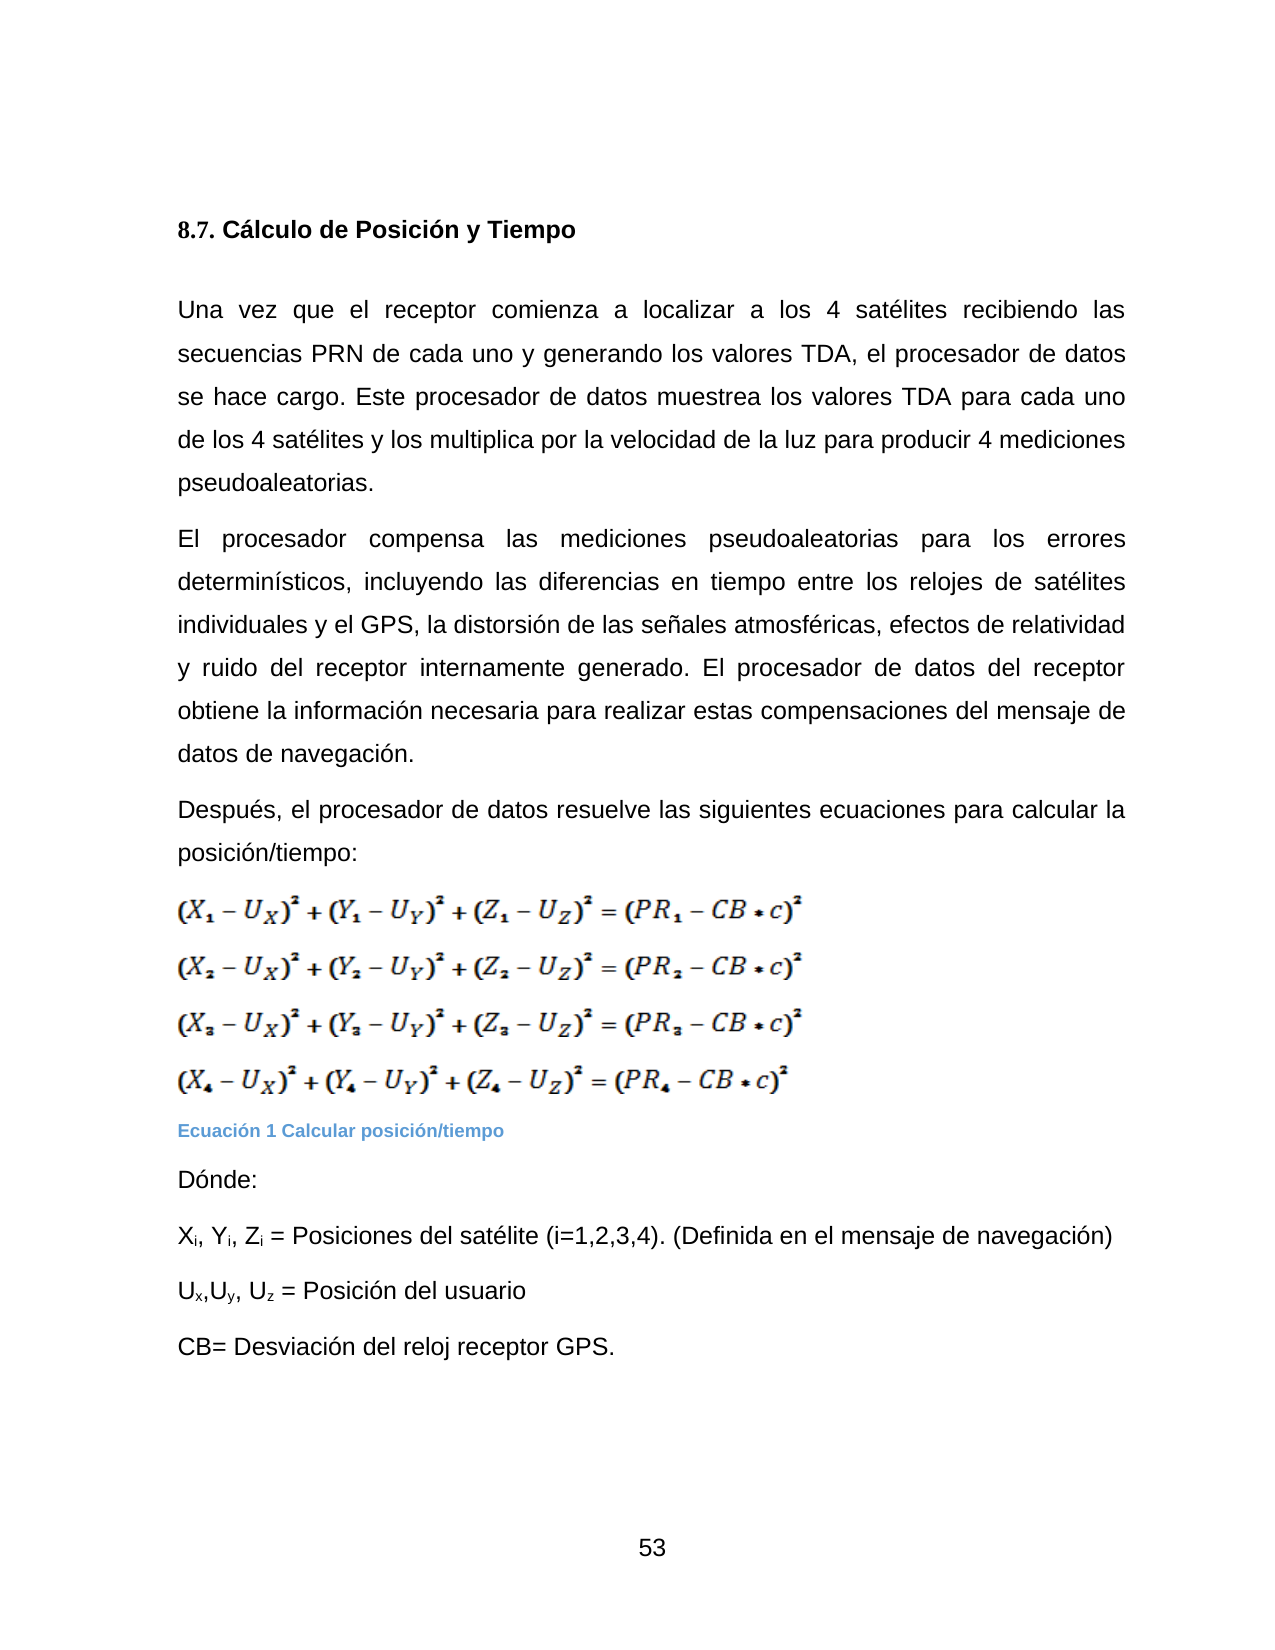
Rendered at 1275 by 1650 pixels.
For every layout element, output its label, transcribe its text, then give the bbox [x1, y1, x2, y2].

text Una vez que el receptor comienza a localizar a los 4 satélites recibiendo las secuencias PRN de cada uno y generando los valores TDA, el procesador de datos se hace cargo. Este procesador de datos muestrea los valores TDA para cada uno de los 4 satélites y los multiplica por la velocidad de la luz para producir 4 mediciones pseudoaleatorias. [177, 295, 1127, 497]
subtitle Cálculo de Posición y Tiempo [177, 215, 1127, 243]
text Ecuación 1 Calcular posición/tiempo [177, 1120, 1127, 1142]
picture [177, 893, 807, 924]
text CB= Desviación del reloj receptor GPS. [177, 1332, 1127, 1361]
text Dónde: [177, 1165, 1127, 1194]
picture [177, 950, 807, 980]
text El procesador compensa las mediciones pseudoaleatorias para los errores determinísticos, incluyendo las diferencias en tiempo entre los relojes de satélites individuales y el GPS, la distorsión de las señales atmosféricas, efectos de relatividad y ruido del receptor internamente generado. El procesador de datos del receptor obtiene la información necesaria para realizar estas compensaciones del mensaje de datos de navegación. [177, 523, 1127, 768]
text Xi, Yi, Zi = Posiciones del satélite (i=1,2,3,4). (Definida en el mensaje de navegación) [177, 1221, 1127, 1249]
text Ux,Uy, Uz = Posición del usuario [177, 1276, 1127, 1305]
picture [177, 1006, 807, 1037]
text Después, el procesador de datos resuelve las siguientes ecuaciones para calcular la posición/tiempo: [177, 795, 1127, 867]
picture [177, 1063, 793, 1094]
